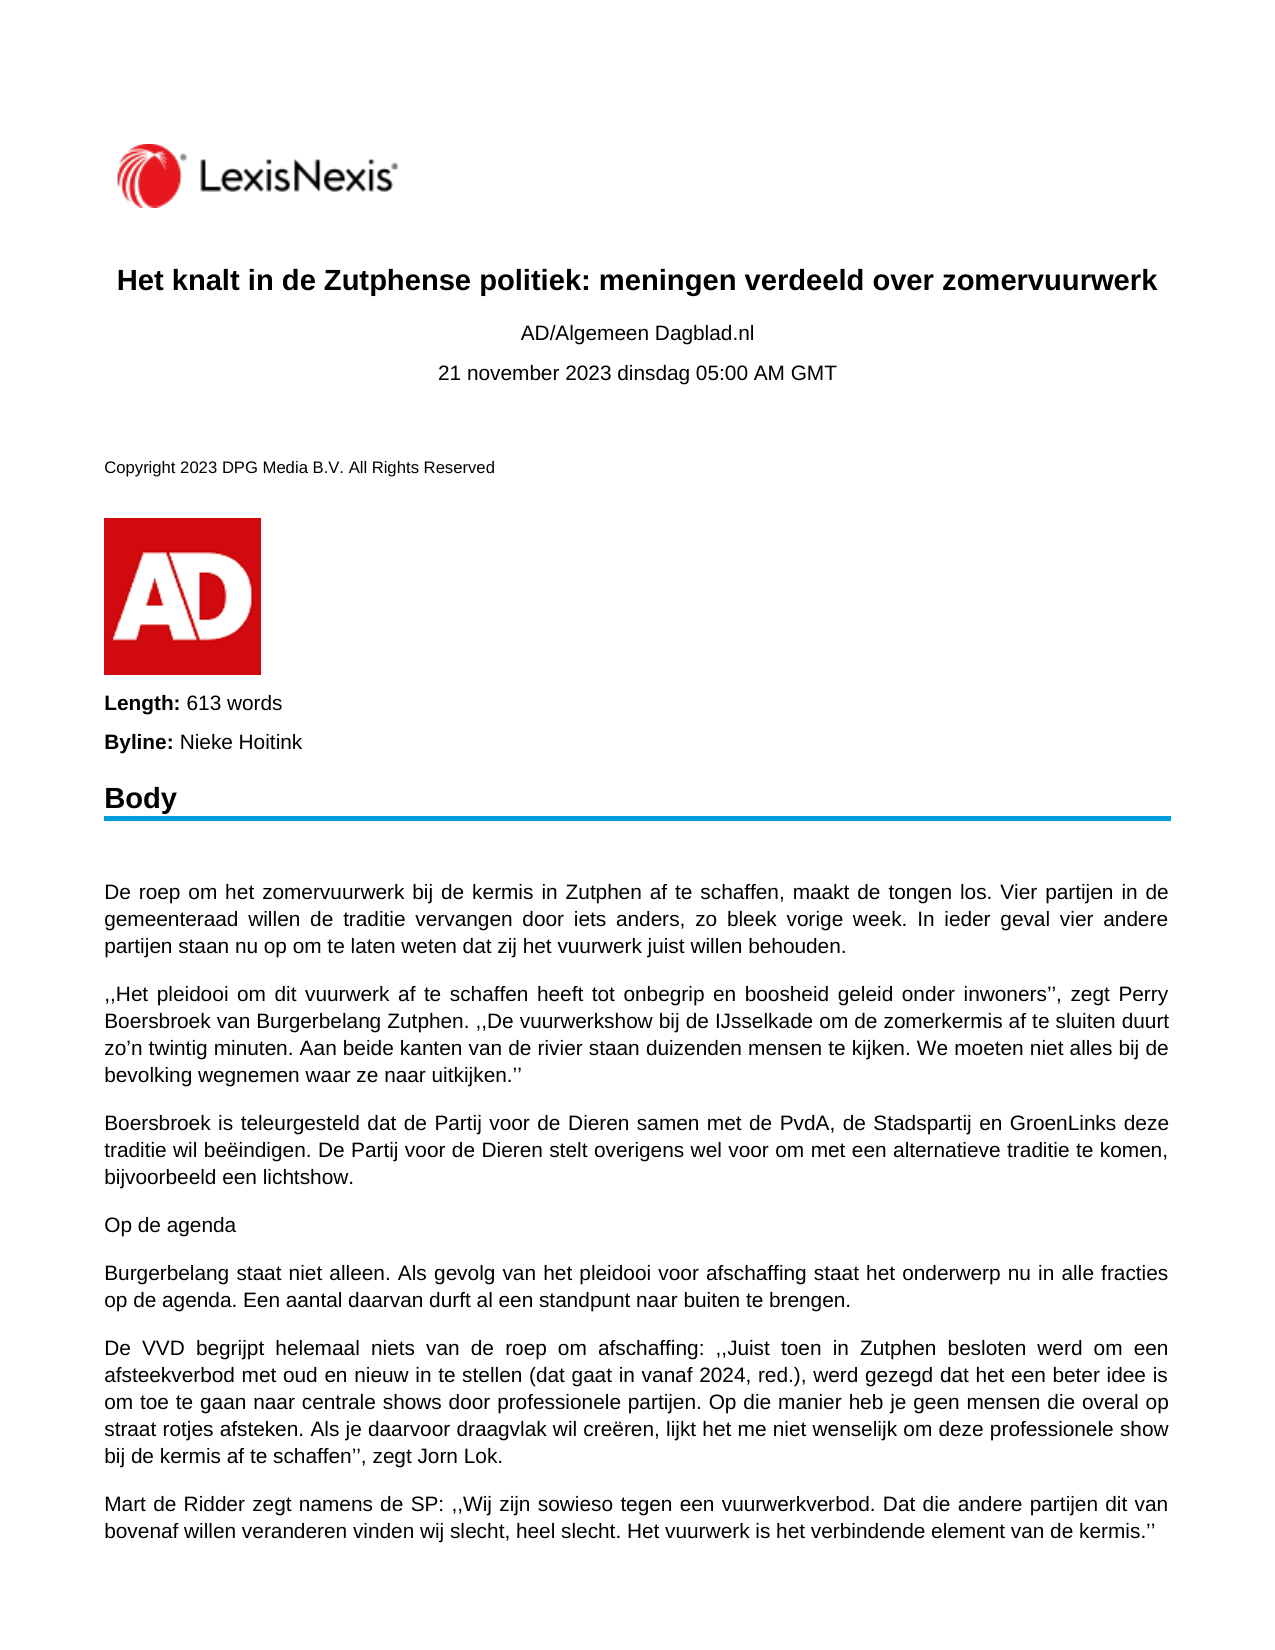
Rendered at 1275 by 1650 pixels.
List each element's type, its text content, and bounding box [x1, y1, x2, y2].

text Copyright 2023 DPG Media B.V. All Rights Reserved [104, 426, 1171, 477]
text Length: 613 words [104, 687, 1171, 714]
subtitle Het knalt in de Zutphense politiek: meningen verdeeld over zomervuurwerk [104, 261, 1171, 297]
picture [104, 144, 412, 208]
text Op de agenda [104, 1210, 1171, 1237]
picture [104, 518, 261, 675]
text De VVD begrijpt helemaal niets van de roep om afschaffing: ,,Juist toen in Zutphen besloten werd om een afsteekverbod met oud en nieuw in te stellen (dat gaat in vanaf 2024, red.), werd gezegd dat het een beter idee is om toe te gaan naar centrale shows door professionele partijen. Op die manier heb je geen mensen die overal op straat rotjes afsteken. Als je daarvoor draagvlak wil creëren, lijkt het me niet wenselijk om deze professionele show bij de kermis af te schaffen’’, zegt Jorn Lok. [104, 1333, 1171, 1468]
text Body [104, 779, 1171, 814]
text Byline: Nieke Hoitink [104, 727, 1171, 754]
text ,,Het pleidooi om dit vuurwerk af te schaffen heeft tot onbegrip en boosheid geleid onder inwoners’’, zegt Perry Boersbroek van Burgerbelang Zutphen. ,,De vuurwerkshow bij de IJsselkade om de zomerkermis af te sluiten duurt zo’n twintig minuten. Aan beide kanten van de rivier staan duizenden mensen te kijken. We moeten niet alles bij de bevolking wegnemen waar ze naar uitkijken.’’ [104, 979, 1171, 1087]
text 21 november 2023 dinsdag 05:00 AM GMT [104, 357, 1171, 384]
text Burgerbelang staat niet alleen. Als gevolg van het pleidooi voor afschaffing staat het onderwerp nu in alle fracties op de agenda. Een aantal daarvan durft al een standpunt naar buiten te brengen. [104, 1258, 1171, 1312]
text Mart de Ridder zegt namens de SP: ,,Wij zijn sowieso tegen een vuurwerkverbod. Dat die andere partijen dit van bovenaf willen veranderen vinden wij slecht, heel slecht. Het vuurwerk is het verbindende element van de kermis.’’ [104, 1489, 1171, 1543]
text AD/Algemeen Dagblad.nl [104, 318, 1171, 345]
text De roep om het zomervuurwerk bij de kermis in Zutphen af te schaffen, maakt de tongen los. Vier partijen in de gemeenteraad willen de traditie vervangen door iets anders, zo bleek vorige week. In ieder geval vier andere partijen staan nu op om te laten weten dat zij het vuurwerk juist willen behouden. [104, 877, 1171, 958]
text Boersbroek is teleurgesteld dat de Partij voor de Dieren samen met de PvdA, de Stadspartij en GroenLinks deze traditie wil beëindigen. De Partij voor de Dieren stelt overigens wel voor om met een alternatieve traditie te komen, bijvoorbeeld een lichtshow. [104, 1108, 1171, 1189]
